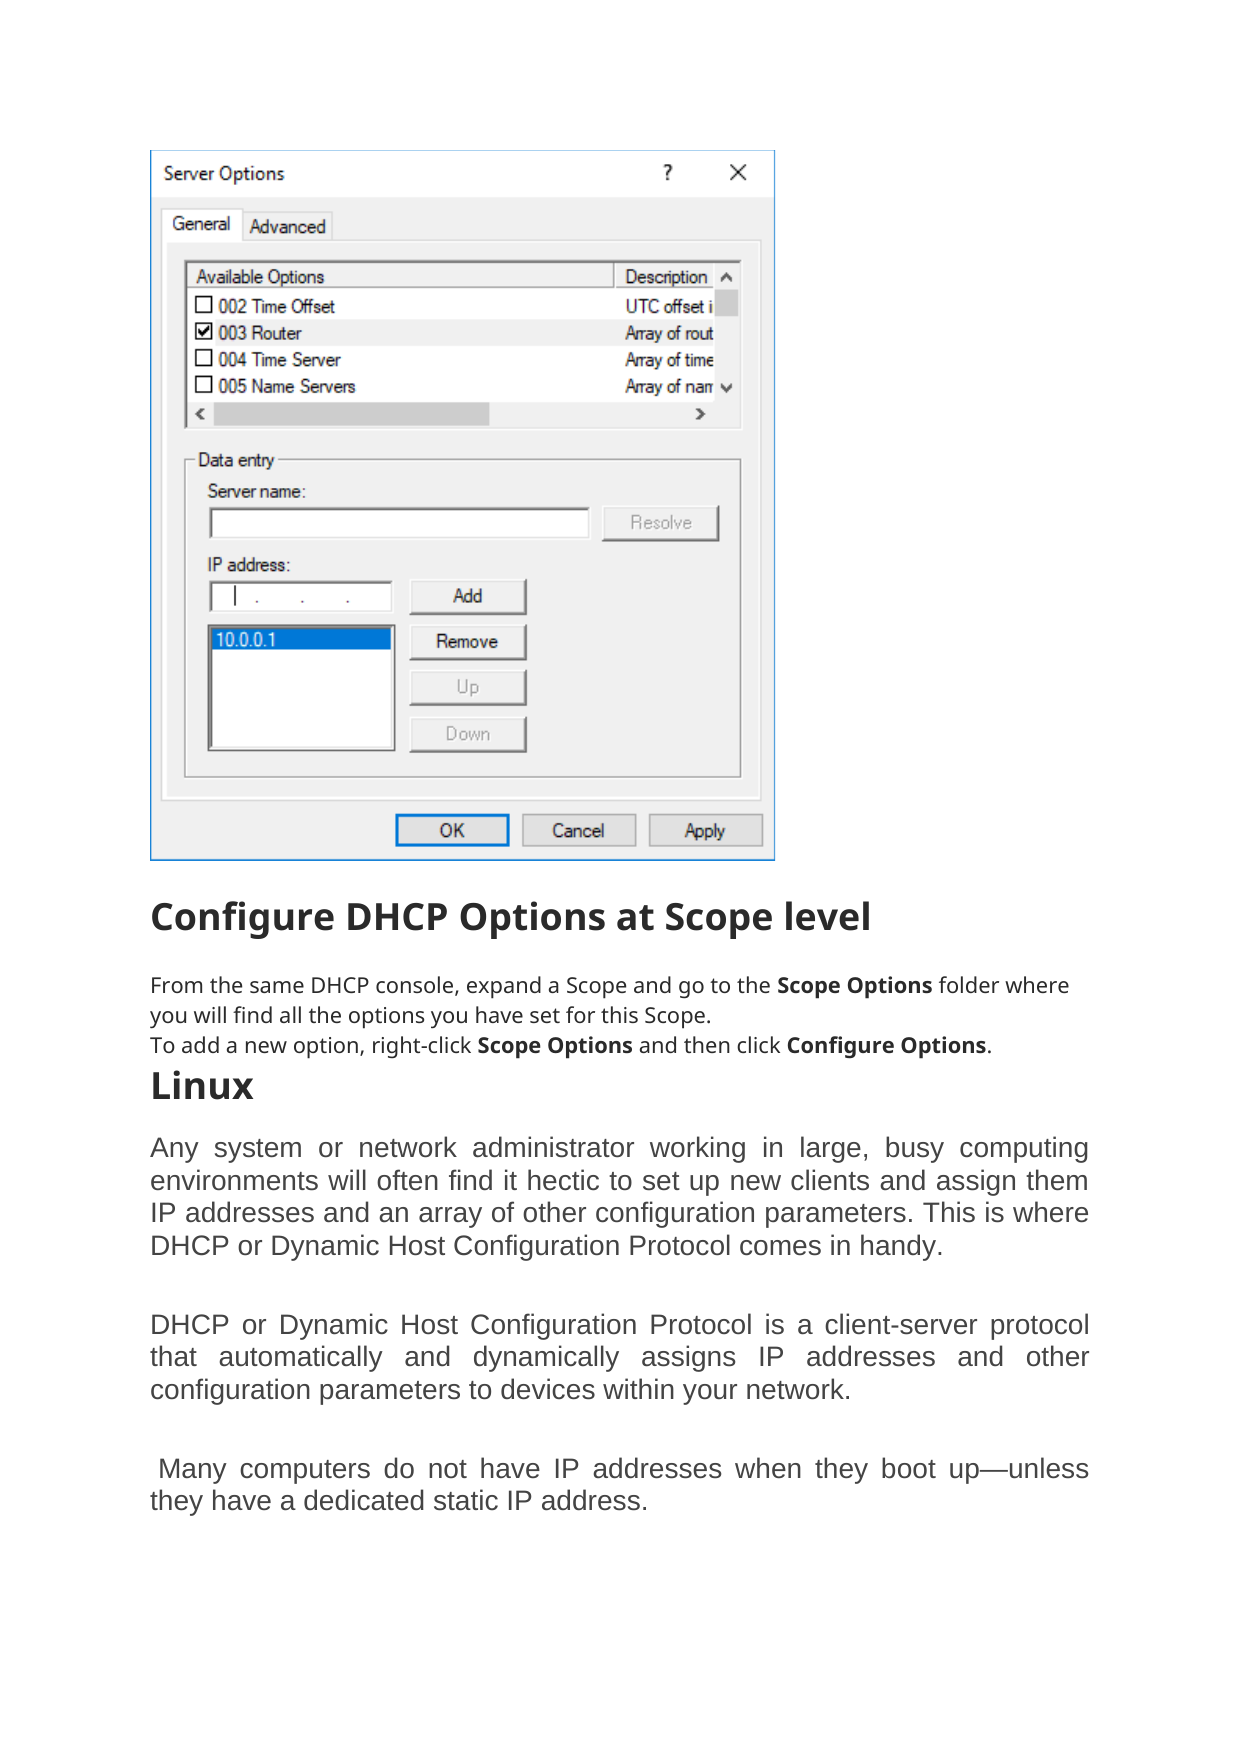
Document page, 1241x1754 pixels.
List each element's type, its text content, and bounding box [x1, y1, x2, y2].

subtitle Configure DHCP Options at Scope level [150, 890, 1090, 941]
picture [150, 150, 775, 861]
text Any system or network administrator working in large, busy computing environments will often find it hectic to set up new clients and assign them IP addresses and an array of other configuration parameters. This is where DHCP or Dynamic Host Configuration Protocol comes in handy. [150, 1131, 1090, 1261]
text Many computers do not have IP addresses when they boot up—unless they have a dedicated static IP address. [150, 1452, 1090, 1517]
text To add a new option, right-click Scope Options and then click Configure Options. [150, 1030, 1090, 1060]
text From the same DHCP console, expand a Scope and go to the Scope Options folder where you will find all the options you have set for this Scope. [150, 970, 1090, 1030]
text DHCP or Dynamic Host Configuration Protocol is a client-server protocol that automatically and dynamically assigns IP addresses and other configuration parameters to devices within your network. [150, 1308, 1090, 1405]
text Linux [150, 1060, 1090, 1111]
